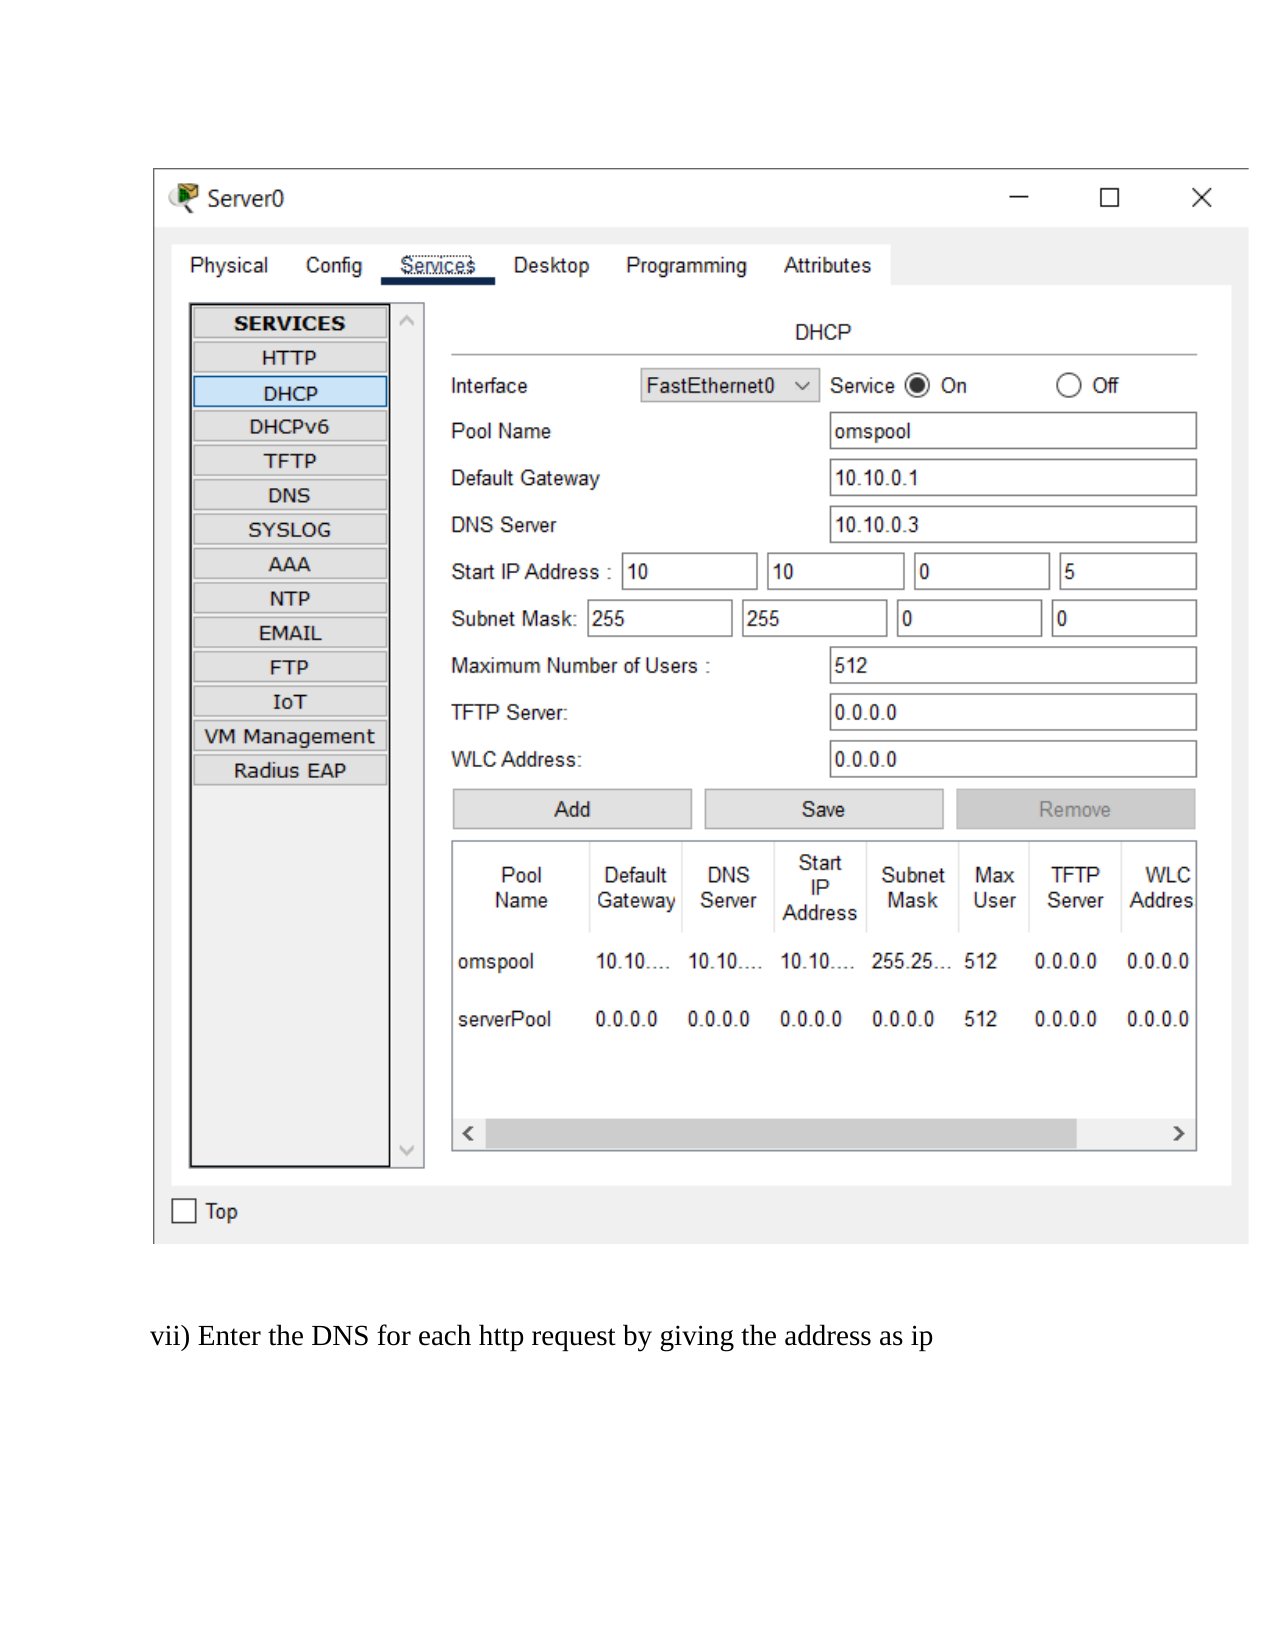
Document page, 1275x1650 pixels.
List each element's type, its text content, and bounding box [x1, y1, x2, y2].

list Enter the DNS for each http request by giving the address as ip [150, 1318, 1258, 1351]
picture [153, 168, 1249, 1244]
